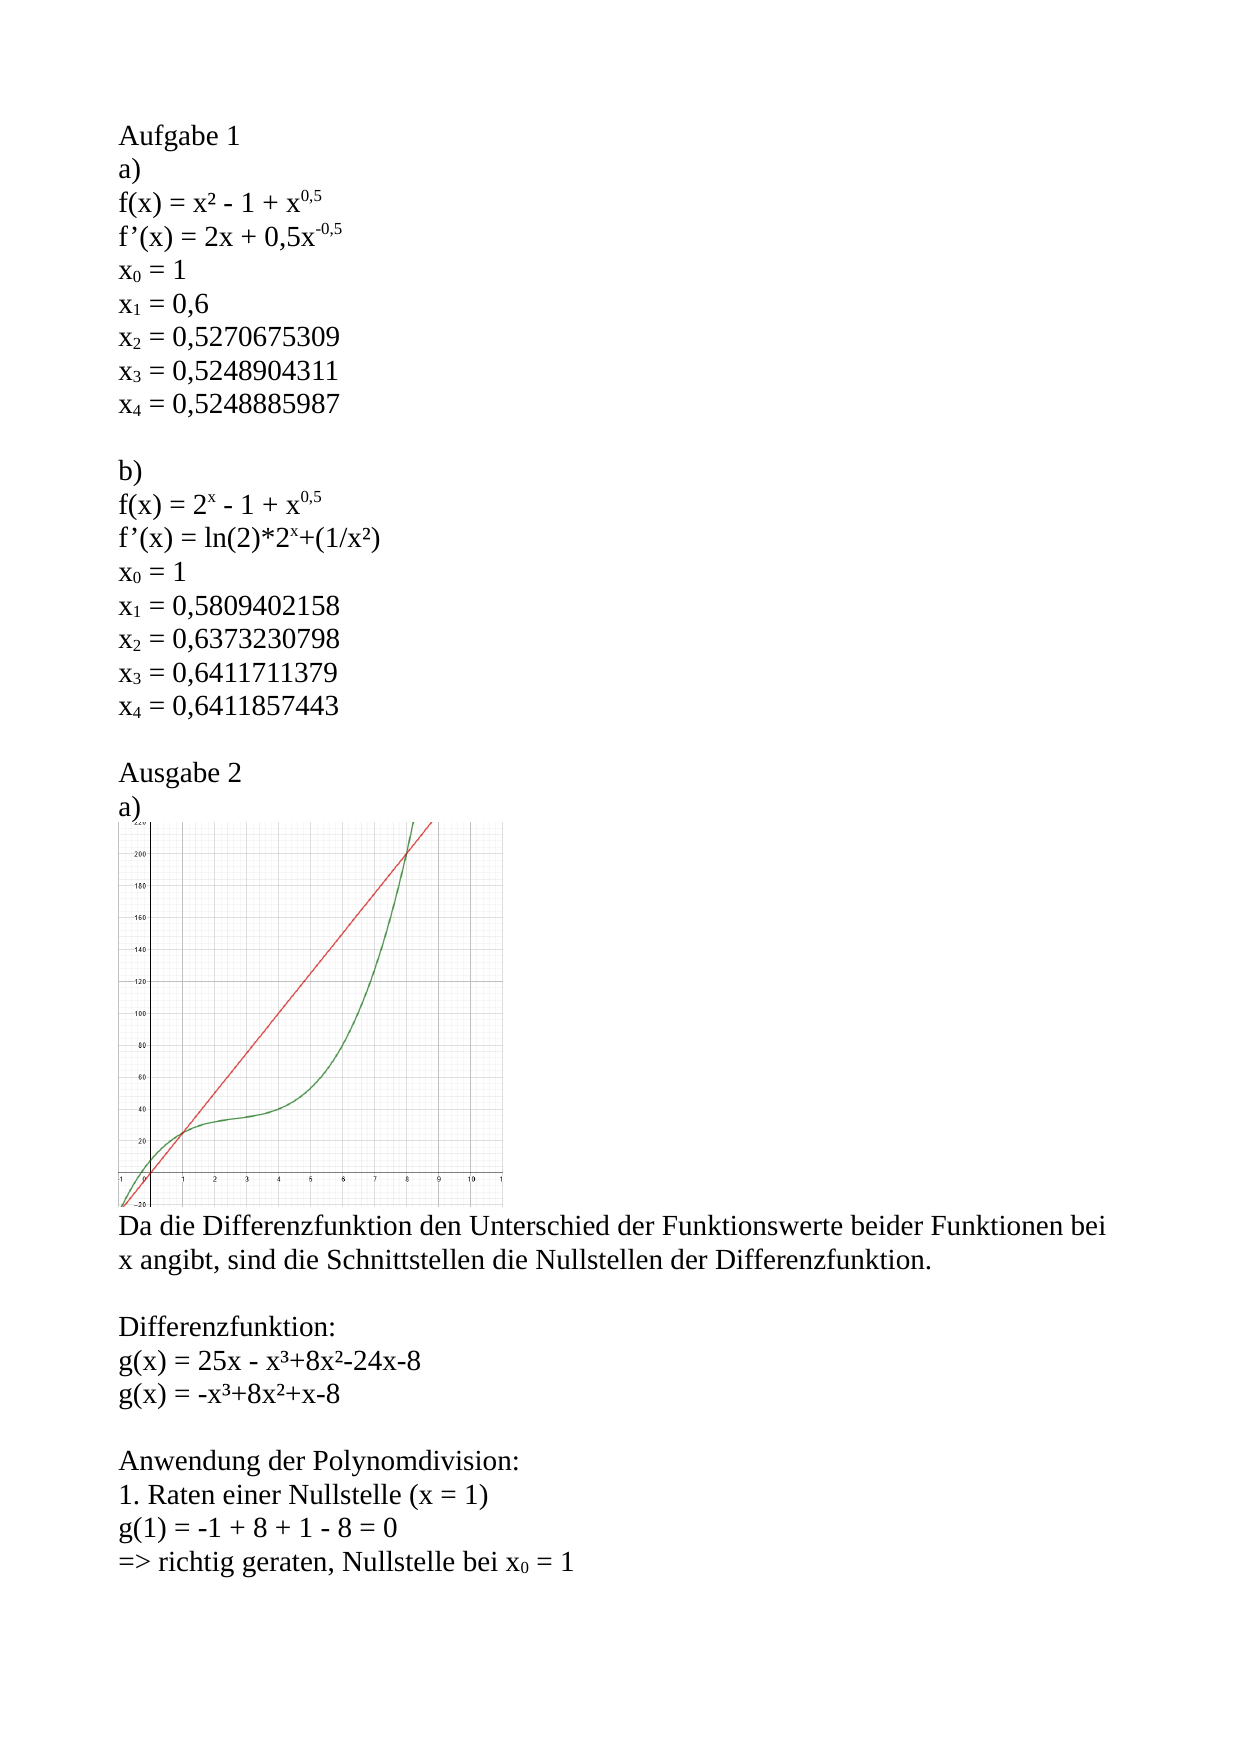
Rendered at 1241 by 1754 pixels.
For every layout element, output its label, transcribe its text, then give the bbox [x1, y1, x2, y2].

text g(x) = -x³+8x²+x-8 [118, 1376, 1122, 1410]
text a) [118, 152, 1122, 185]
text x1 = 0,6 [118, 286, 1122, 319]
text f(x) = x² - 1 + x0,5 [118, 185, 1122, 219]
text Aufgabe 1 [118, 118, 1122, 152]
text x0 = 1 [118, 252, 1122, 286]
text x1 = 0,5809402158 [118, 588, 1122, 621]
text x0 = 1 [118, 554, 1122, 588]
text Ausgabe 2 [118, 755, 1122, 789]
text g(1) = -1 + 8 + 1 - 8 = 0 => richtig geraten, Nullstelle bei x0 = 1 [118, 1510, 1122, 1577]
text Da die Differenzfunktion den Unterschied der Funktionswerte beider Funktionen bei x angibt, sind die Schnittstellen die Nullstellen der Differenzfunktion. [118, 1208, 1122, 1276]
text x3 = 0,6411711379 [118, 655, 1122, 688]
text x2 = 0,6373230798 [118, 621, 1122, 655]
text b) [118, 453, 1122, 487]
text a) [118, 789, 1122, 822]
text f’(x) = ln(2)*2x+(1/x²) [118, 521, 1122, 554]
text Anwendung der Polynomdivision: [118, 1443, 1122, 1477]
text f(x) = 2x - 1 + x0,5 [118, 487, 1122, 521]
text f’(x) = 2x + 0,5x-0,5 [118, 219, 1122, 252]
text x4 = 0,5248885987 [118, 386, 1122, 420]
text g(x) = 25x - x³+8x²-24x-8 [118, 1343, 1122, 1376]
text 1. Raten einer Nullstelle (x = 1) [118, 1477, 1122, 1510]
text x3 = 0,5248904311 [118, 353, 1122, 386]
text Differenzfunktion: [118, 1309, 1122, 1343]
text x4 = 0,6411857443 [118, 688, 1122, 722]
text x2 = 0,5270675309 [118, 319, 1122, 353]
